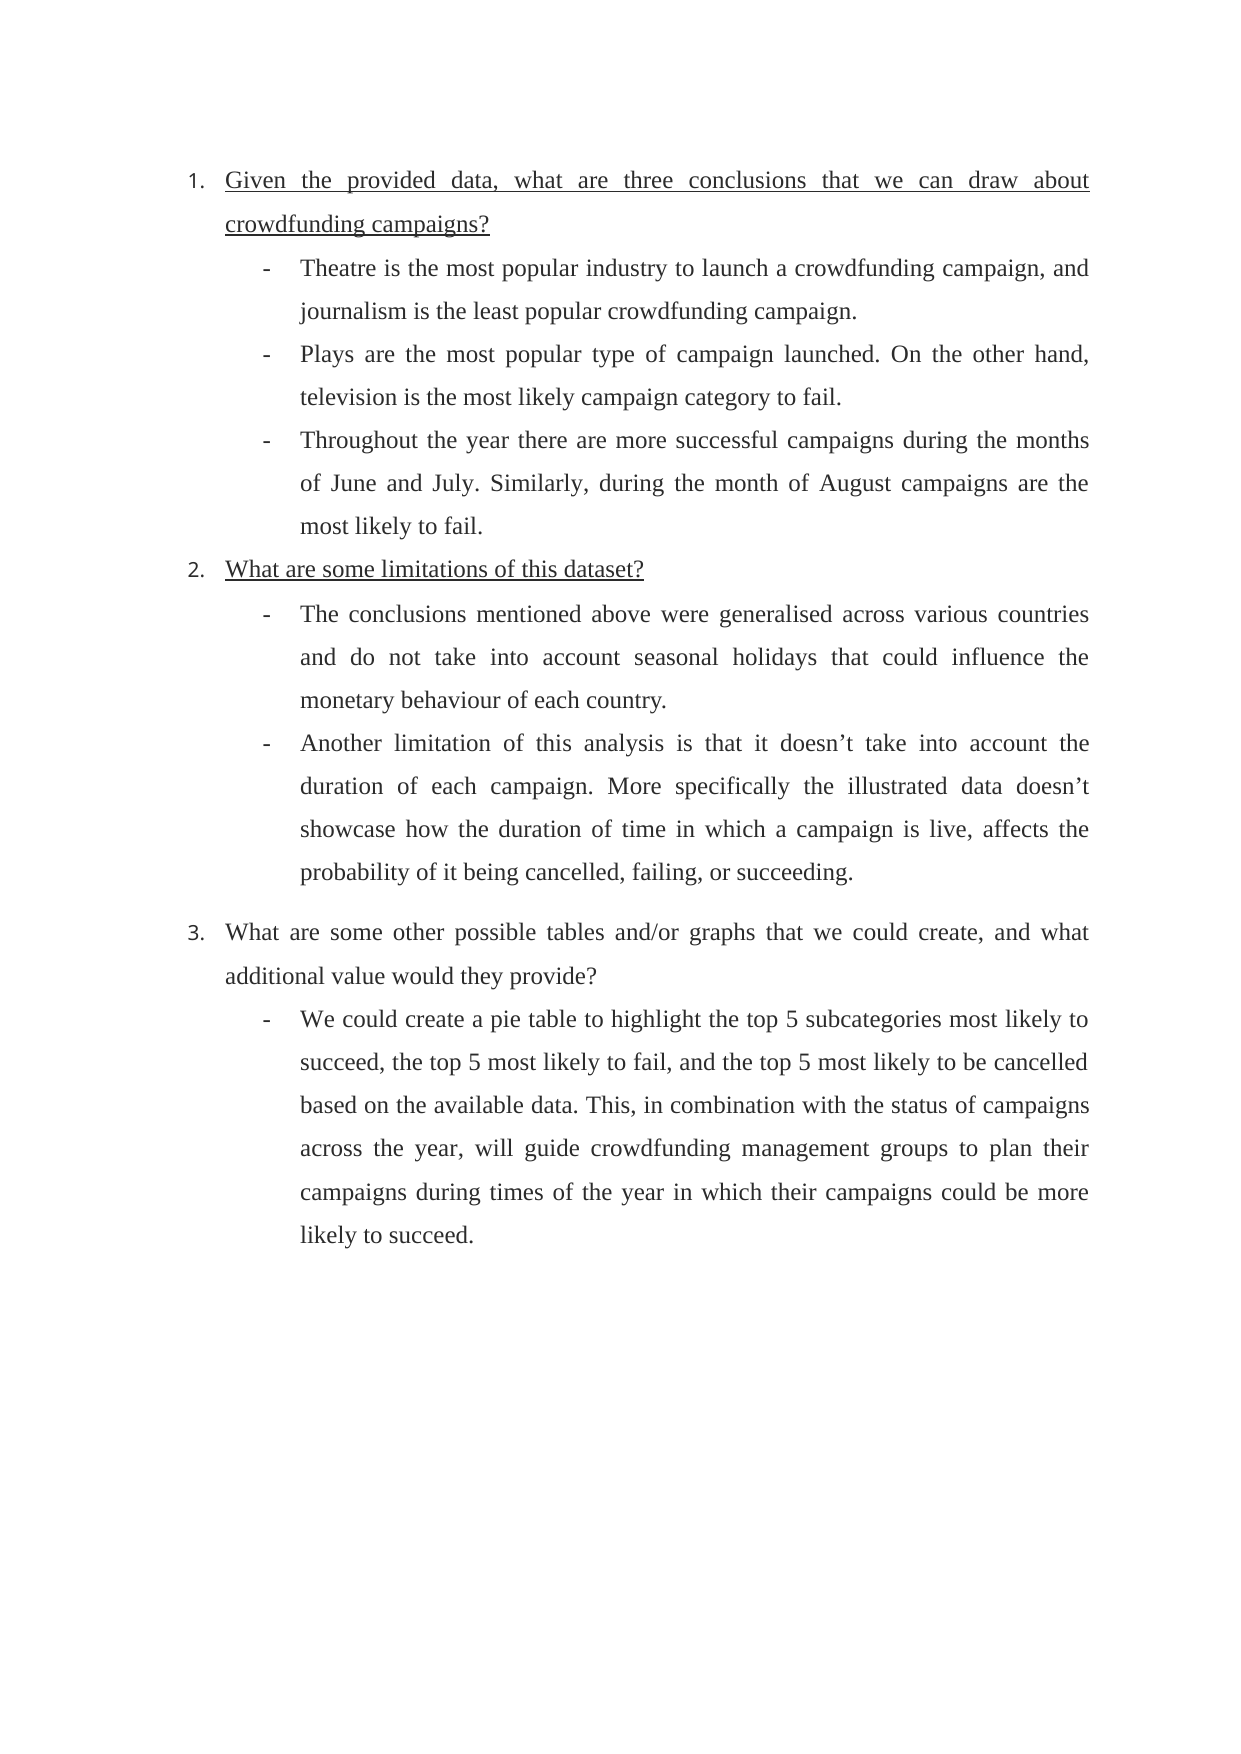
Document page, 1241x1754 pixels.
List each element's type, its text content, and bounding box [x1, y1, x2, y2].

list Throughout the year there are more successful campaigns during the months of June and July. Similarly, during the month of August campaigns are the most likely to fail. [262, 425, 1090, 540]
list The conclusions mentioned above were generalised across various countries and do not take into account seasonal holidays that could influence the monetary behaviour of each country. [262, 599, 1090, 714]
list Another limitation of this analysis is that it doesn’t take into account the duration of each campaign. More specifically the illustrated data doesn’t showcase how the duration of time in which a campaign is live, affects the probability of it being cancelled, failing, or succeeding. [262, 728, 1090, 886]
list Theatre is the most popular industry to launch a crowdfunding campaign, and journalism is the least popular crowdfunding campaign. [262, 253, 1090, 324]
list What are some limitations of this dataset? [187, 554, 1090, 584]
list Plays are the most popular type of campaign launched. On the other hand, television is the most likely campaign category to fail. [262, 339, 1090, 411]
list What are some other possible tables and/or graphs that we could create, and what additional value would they provide? [187, 917, 1090, 990]
list We could create a pie table to highlight the top 5 subcategories most likely to succeed, the top 5 most likely to fail, and the top 5 most likely to be cancelled based on the available data. This, in combination with the status of campaigns across the year, will guide crowdfunding management groups to plan their campaigns during times of the year in which their campaigns could be more likely to succeed. [262, 1004, 1090, 1248]
list Given the provided data, what are three conclusions that we can draw about crowdfunding campaigns? [187, 166, 1090, 238]
